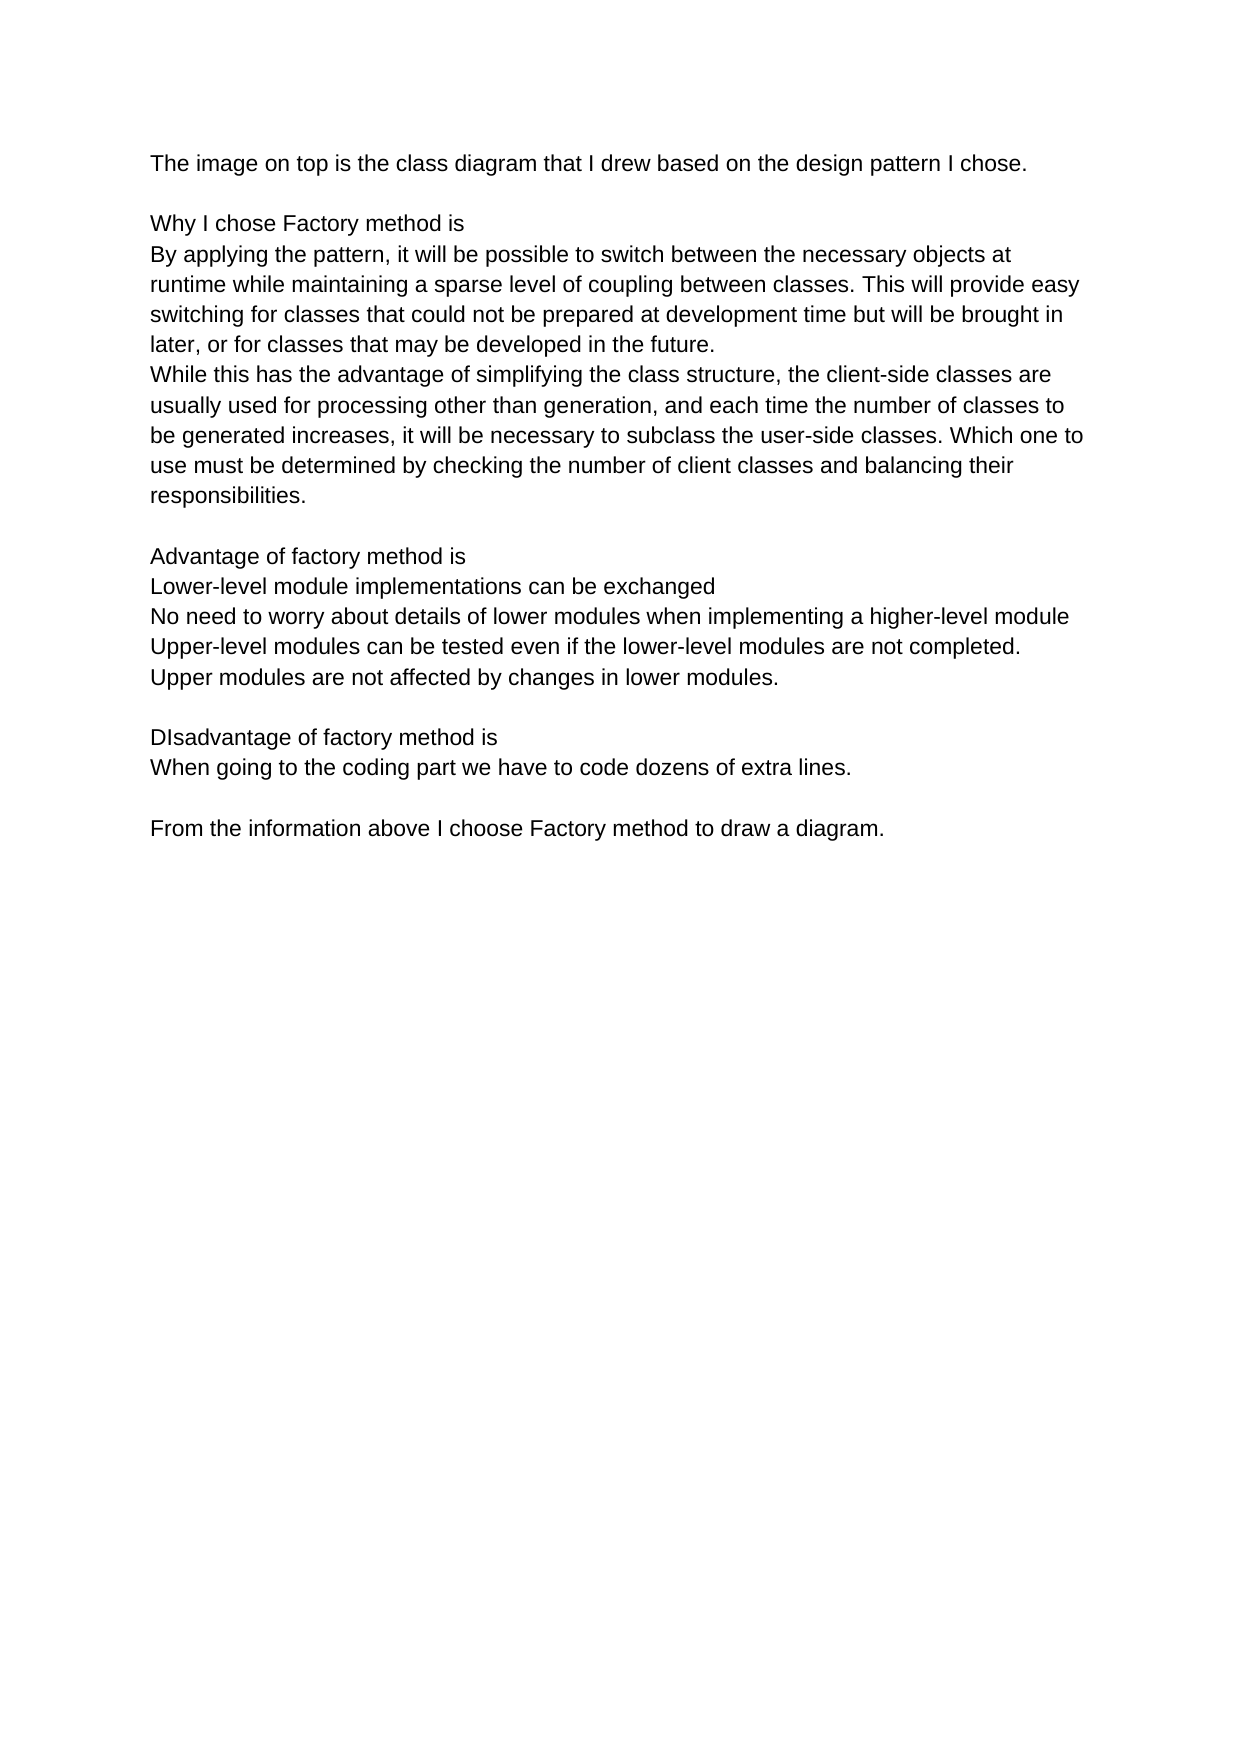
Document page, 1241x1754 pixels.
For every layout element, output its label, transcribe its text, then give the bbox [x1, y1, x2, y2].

text Advantage of factory method is [150, 543, 1090, 569]
text From the information above I choose Factory method to draw a diagram. [150, 814, 1090, 841]
text While this has the advantage of simplifying the class structure, the client-side classes are usually used for processing other than generation, and each time the number of classes to be generated increases, it will be necessary to subclass the user-side classes. Which one to use must be determined by checking the number of client classes and balancing their responsibilities. [150, 361, 1090, 509]
text The image on top is the class diagram that I drew based on the design pattern I chose. [150, 150, 1090, 176]
text By applying the pattern, it will be possible to switch between the necessary objects at runtime while maintaining a sparse level of coupling between classes. This will provide easy switching for classes that could not be prepared at development time but will be brought in later, or for classes that may be developed in the future. [150, 241, 1090, 358]
text Lower-level module implementations can be exchanged [150, 573, 1090, 599]
text When going to the coding part we have to code dozens of extra lines. [150, 754, 1090, 781]
text Upper modules are not affected by changes in lower modules. [150, 663, 1090, 690]
text Why I chose Factory method is [150, 210, 1090, 237]
text Upper-level modules can be tested even if the lower-level modules are not completed. [150, 633, 1090, 660]
text DIsadvantage of factory method is [150, 724, 1090, 750]
text No need to worry about details of lower modules when implementing a higher-level module [150, 603, 1090, 629]
